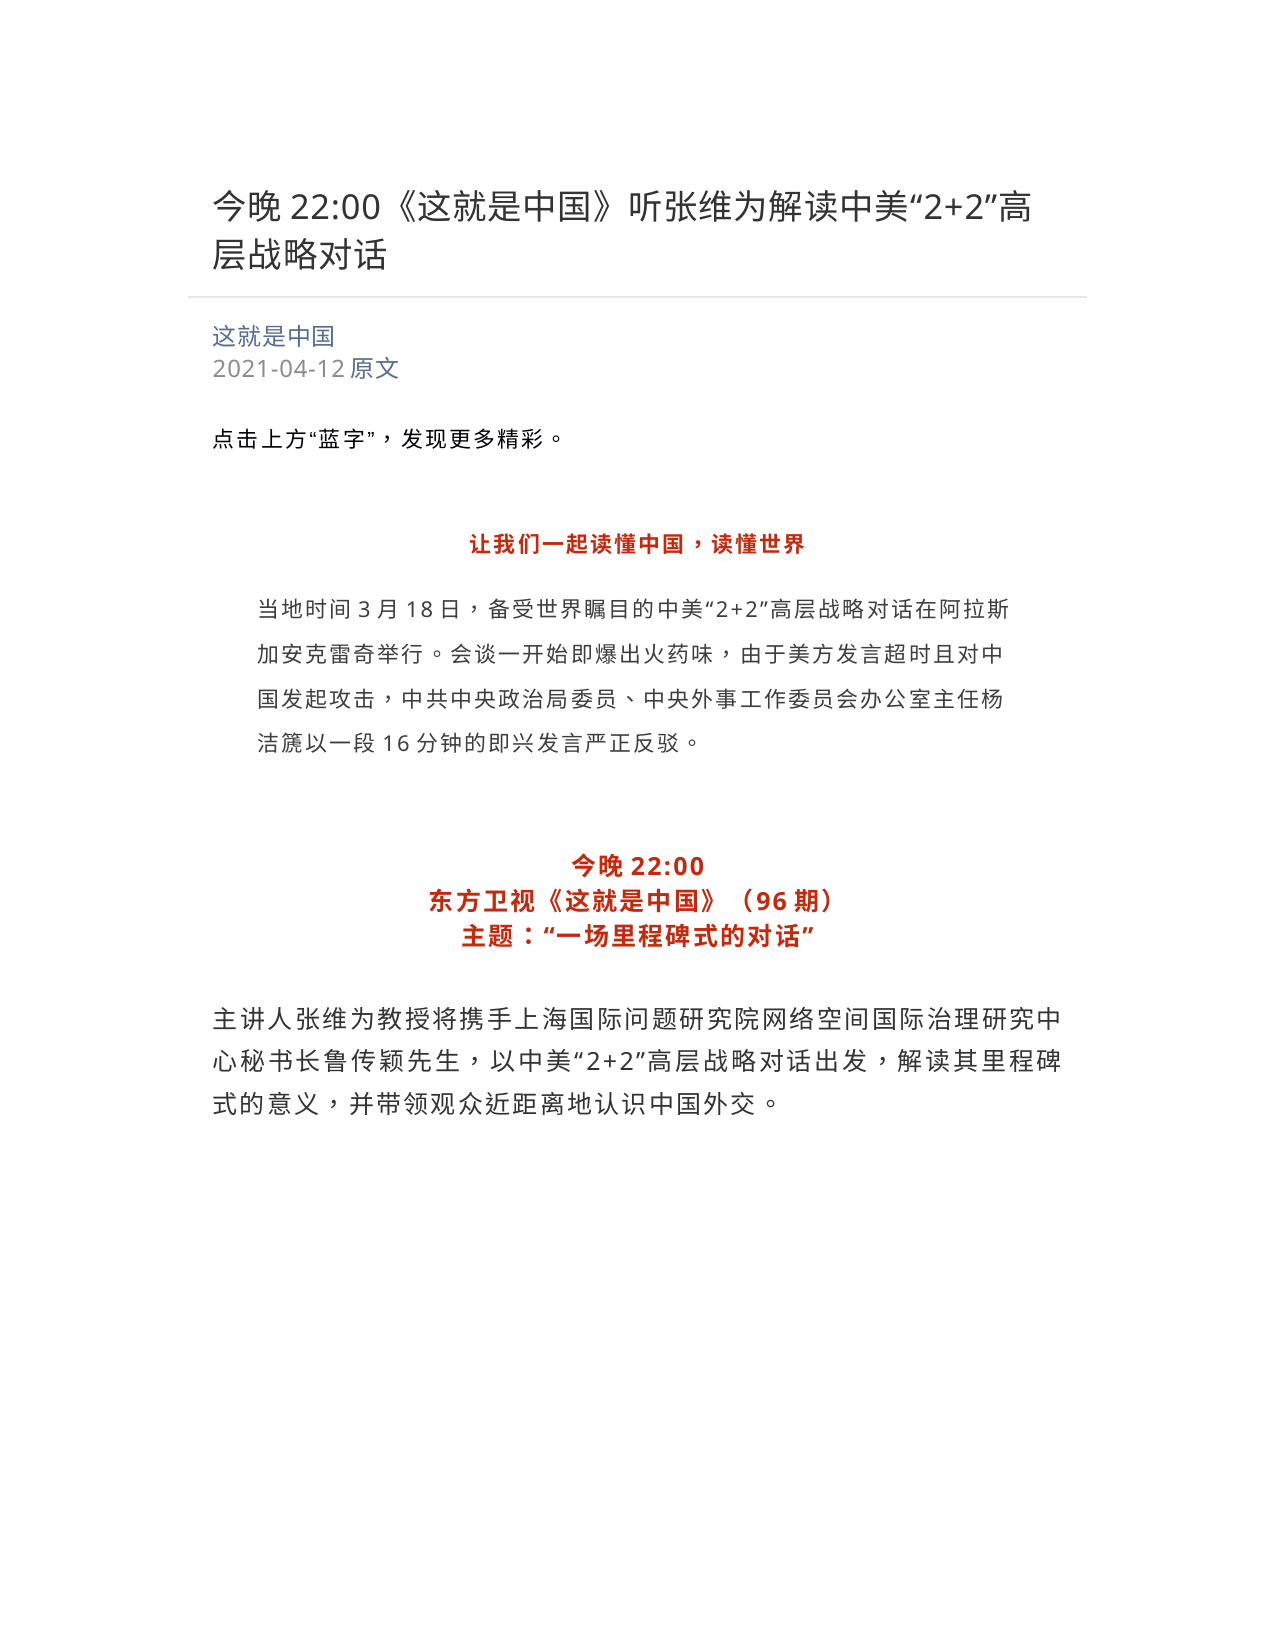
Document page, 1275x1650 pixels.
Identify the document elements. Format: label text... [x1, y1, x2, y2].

text 2021-04-12原文 [212, 352, 1062, 385]
text 当地时间3月18日，备受世界瞩目的中美“2+2”高层战略对话在阿拉斯加安克雷奇举行。会谈一开始即爆出火药味，由于美方发言超时且对中国发起攻击，中共中央政治局委员、中央外事工作委员会办公室主任杨洁篪以一段16分钟的即兴发言严正反驳。 [257, 594, 1018, 758]
text 主讲人张维为教授将携手上海国际问题研究院网络空间国际治理研究中心秘书长鲁传颖先生，以中美“2+2”高层战略对话出发，解读其里程碑式的意义，并带领观众近距离地认识中国外交。 [212, 993, 1062, 1121]
text 主题：“一场里程碑式的对话” [212, 918, 1062, 953]
text 今晚22:00 [212, 848, 1062, 883]
text 点击上方“蓝字”，发现更多精彩。 [212, 419, 1062, 454]
text 让我们一起读懂中国，读懂世界 [212, 524, 1062, 559]
text 东方卫视《这就是中国》（96期） [212, 883, 1062, 918]
list 这就是中国 [212, 320, 1062, 352]
title 今晚22:00《这就是中国》听张维为解读中美“2+2”高层战略对话 [187, 150, 1087, 298]
